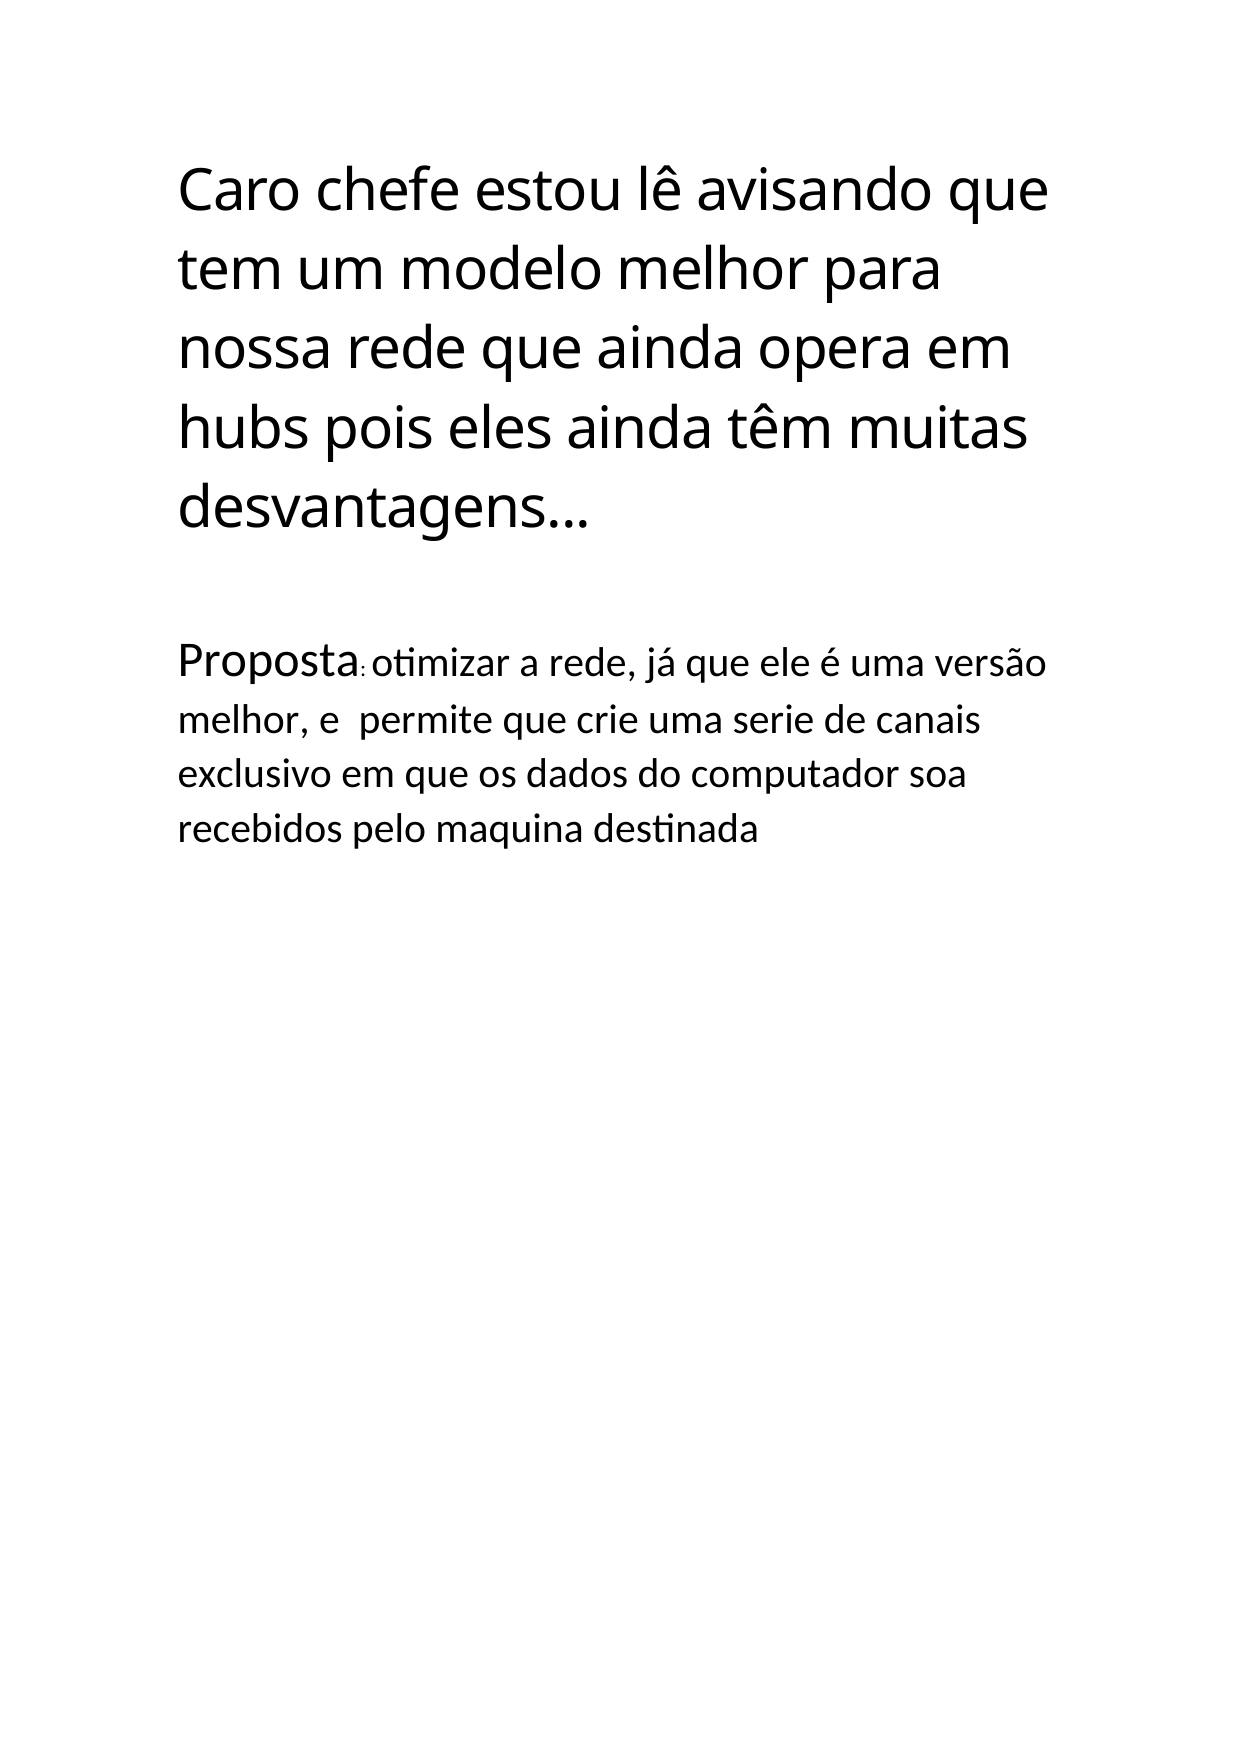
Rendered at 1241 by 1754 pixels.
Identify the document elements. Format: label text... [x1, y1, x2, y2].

title Caro chefe estou lê avisando que tem um modelo melhor para nossa rede que ainda opera em hubs pois eles ainda têm muitas desvantagens... [177, 148, 1063, 545]
text Proposta: otimizar a rede, já que ele é uma versão melhor, e permite que crie uma serie de canais exclusivo em que os dados do computador soa recebidos pelo maquina destinada [177, 627, 1063, 853]
